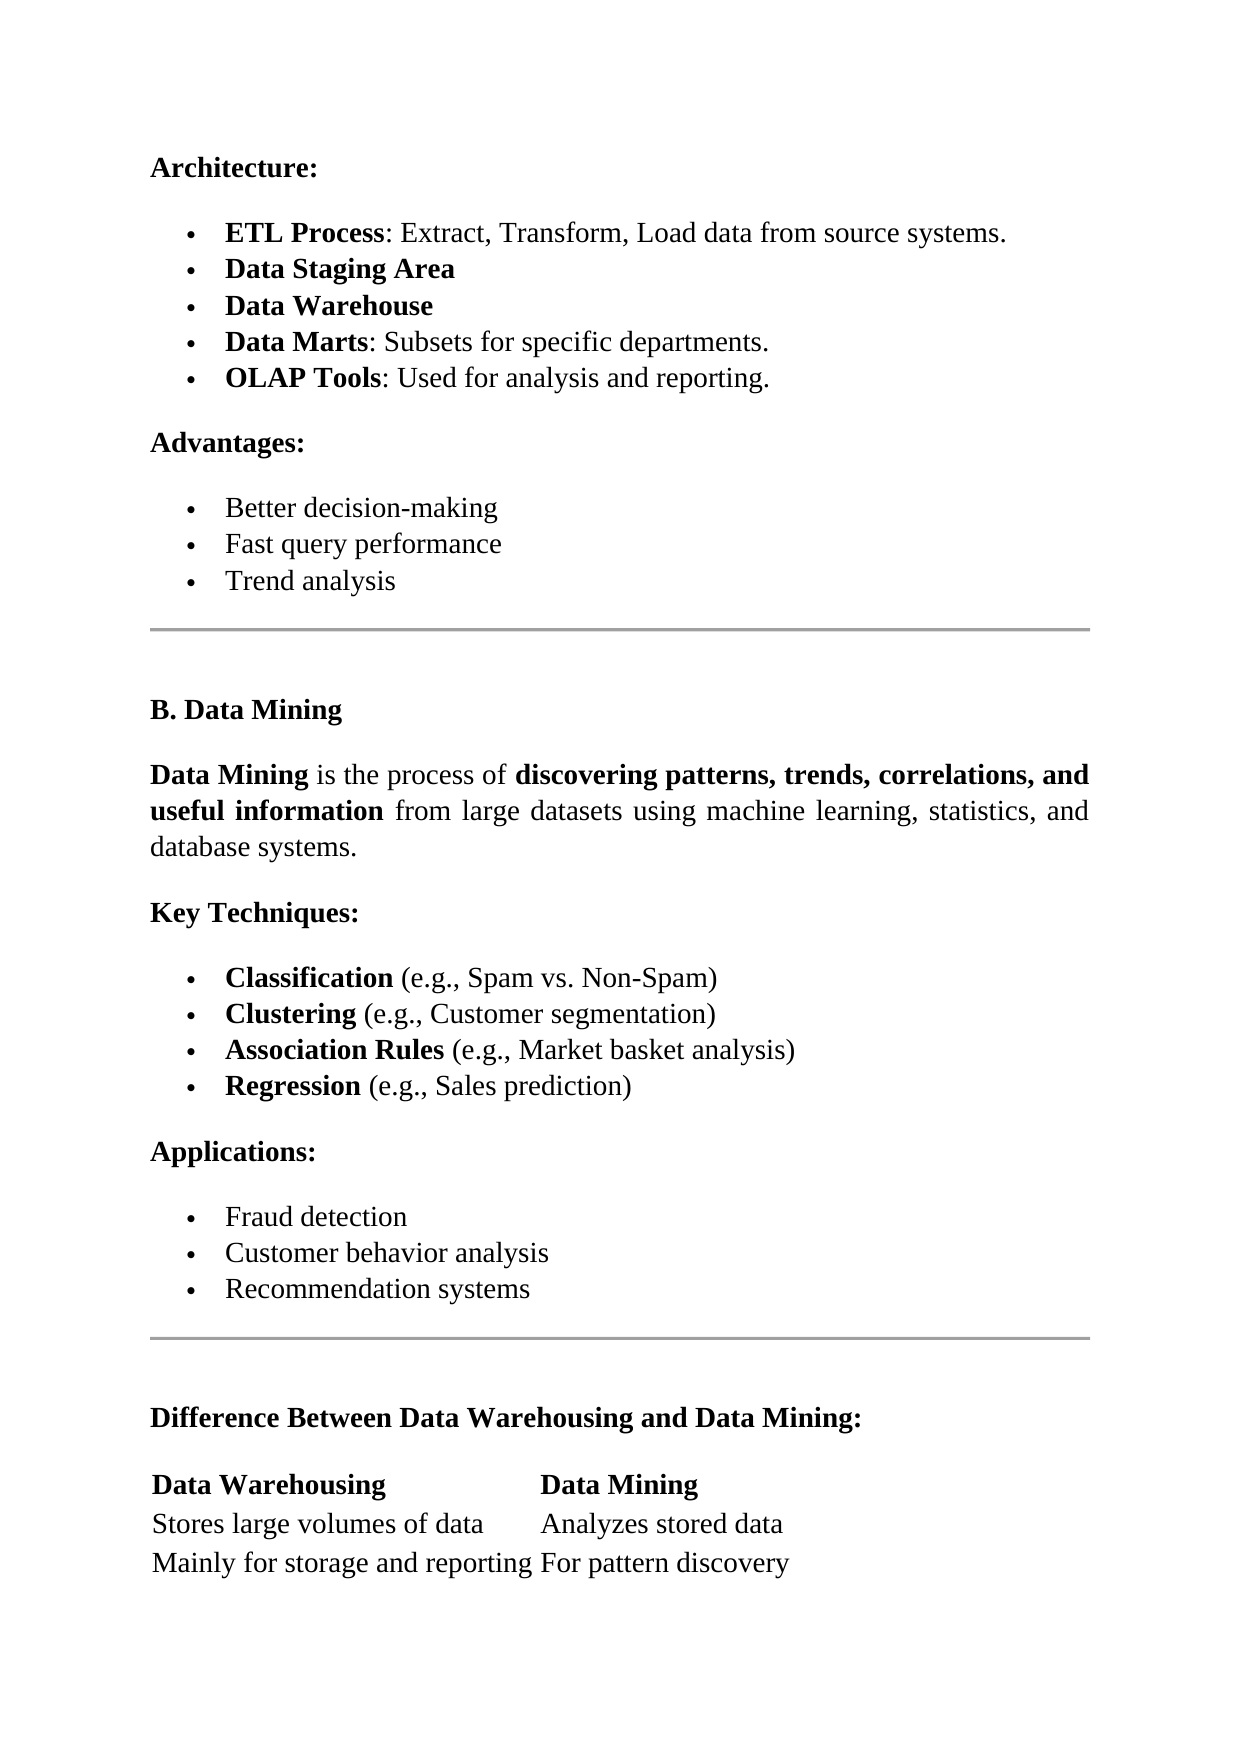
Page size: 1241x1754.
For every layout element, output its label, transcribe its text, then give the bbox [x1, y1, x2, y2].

list Data Marts: Subsets for specific departments. [187, 324, 1090, 357]
list Classification (e.g., Spam vs. Non-Spam) [187, 960, 1090, 994]
list Fast query performance [187, 527, 1090, 560]
text Key Techniques: [150, 895, 1090, 928]
list Recommendation systems [187, 1271, 1090, 1305]
list Customer behavior analysis [187, 1235, 1090, 1269]
list Clustering (e.g., Customer segmentation) [187, 996, 1090, 1030]
list Data Staging Area [187, 251, 1090, 285]
list Better decision-making [187, 491, 1090, 524]
table_cell Stores large volumes of data [150, 1505, 538, 1543]
list Regression (e.g., Sales prediction) [187, 1068, 1090, 1102]
table_header Data Warehousing [150, 1466, 538, 1504]
text Applications: [150, 1134, 1090, 1167]
text B. Data Mining [150, 692, 1090, 725]
table_cell Analyzes stored data [539, 1505, 951, 1543]
list Data Warehouse [187, 288, 1090, 321]
text Advantages: [150, 425, 1090, 459]
list Fraud detection [187, 1199, 1090, 1233]
list Association Rules (e.g., Market basket analysis) [187, 1032, 1090, 1066]
text Difference Between Data Warehousing and Data Mining: [150, 1401, 1090, 1434]
text Data Mining is the process of discovering patterns, trends, correlations, and useful information from large datasets using machine learning, statistics, and database systems. [150, 757, 1090, 863]
table_cell For pattern discovery [539, 1543, 951, 1582]
list ETL Process: Extract, Transform, Load data from source systems. [187, 215, 1090, 249]
table_header Data Mining [539, 1466, 951, 1504]
text Architecture: [150, 150, 1090, 183]
list Trend analysis [187, 563, 1090, 596]
table_cell Mainly for storage and reporting [150, 1543, 538, 1582]
list OLAP Tools: Used for analysis and reporting. [187, 360, 1090, 393]
